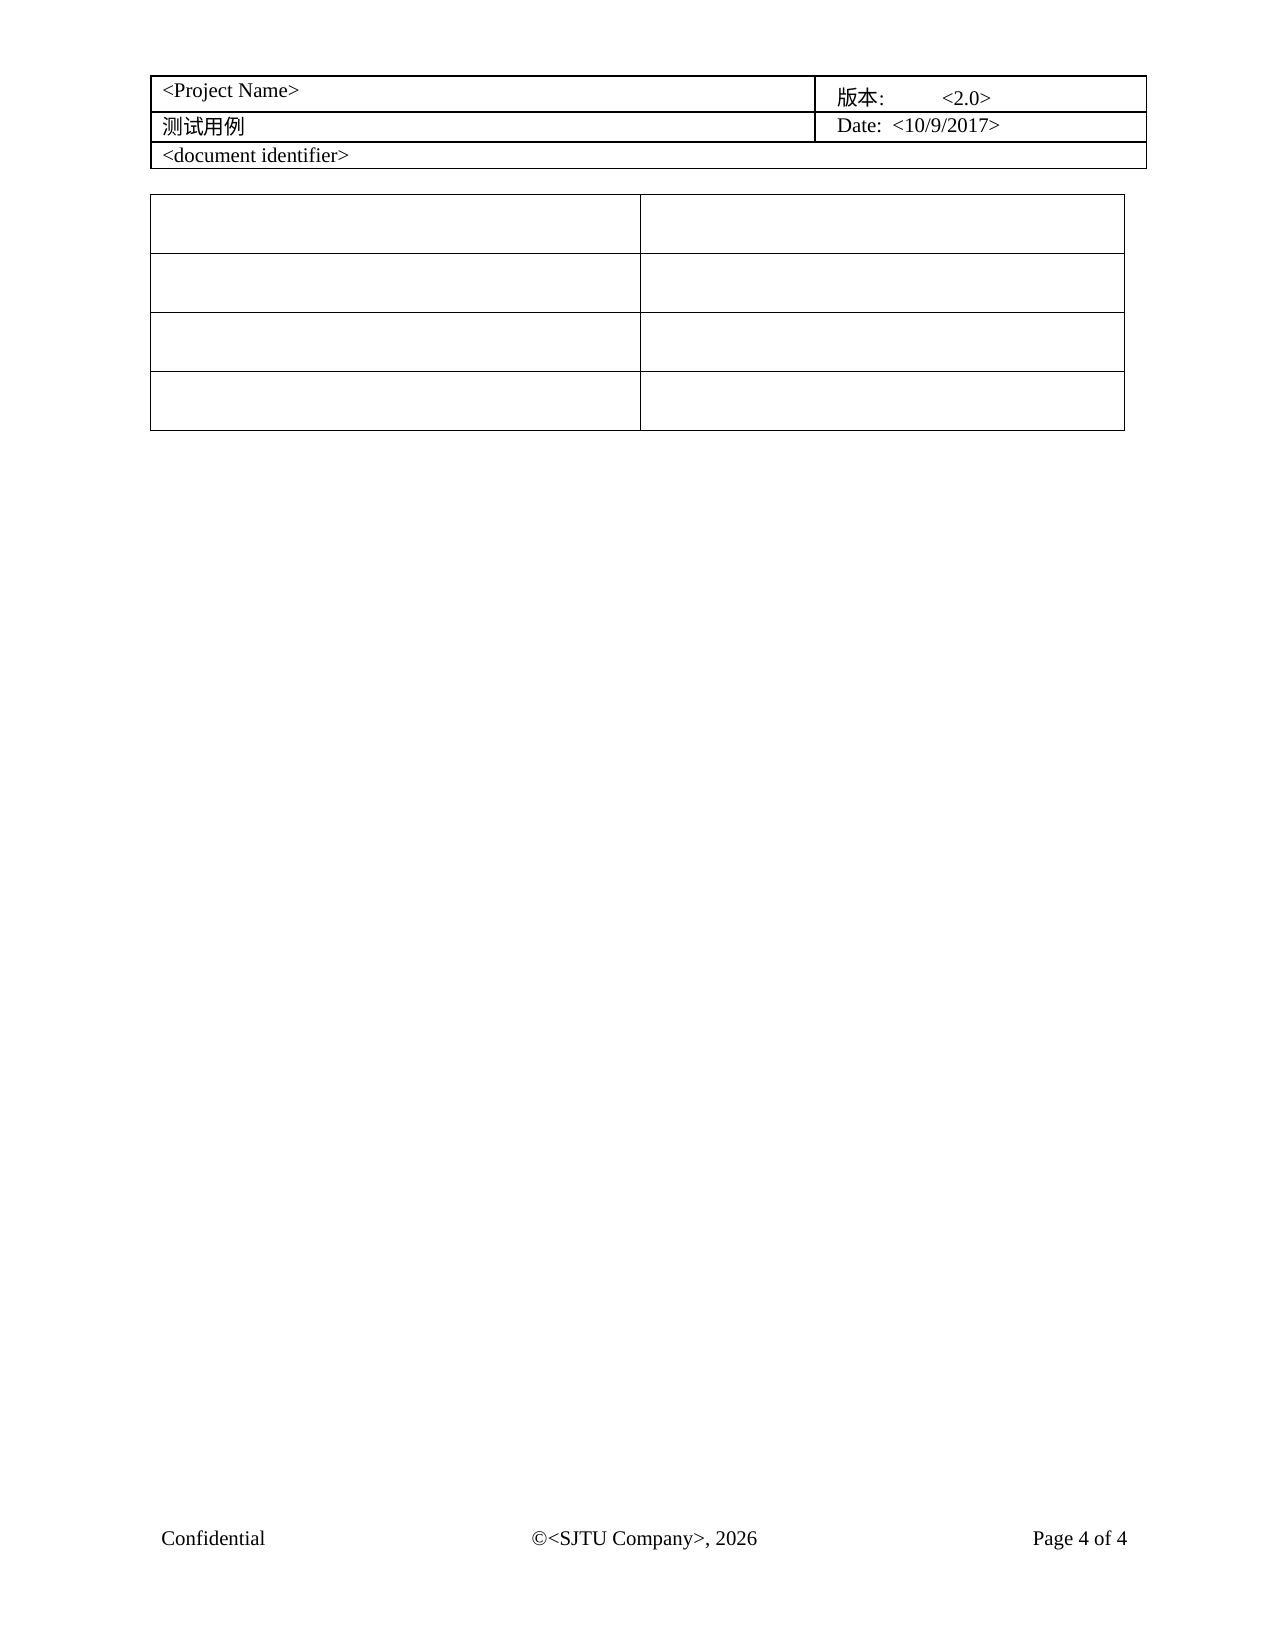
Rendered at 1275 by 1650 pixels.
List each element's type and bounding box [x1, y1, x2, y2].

table_cell [641, 195, 1124, 253]
table_cell [641, 372, 1124, 430]
table_cell [151, 313, 640, 371]
table_cell [151, 195, 640, 253]
table_cell [641, 313, 1124, 371]
table_cell [641, 254, 1124, 312]
table_cell [151, 372, 640, 430]
table_cell [151, 254, 640, 312]
